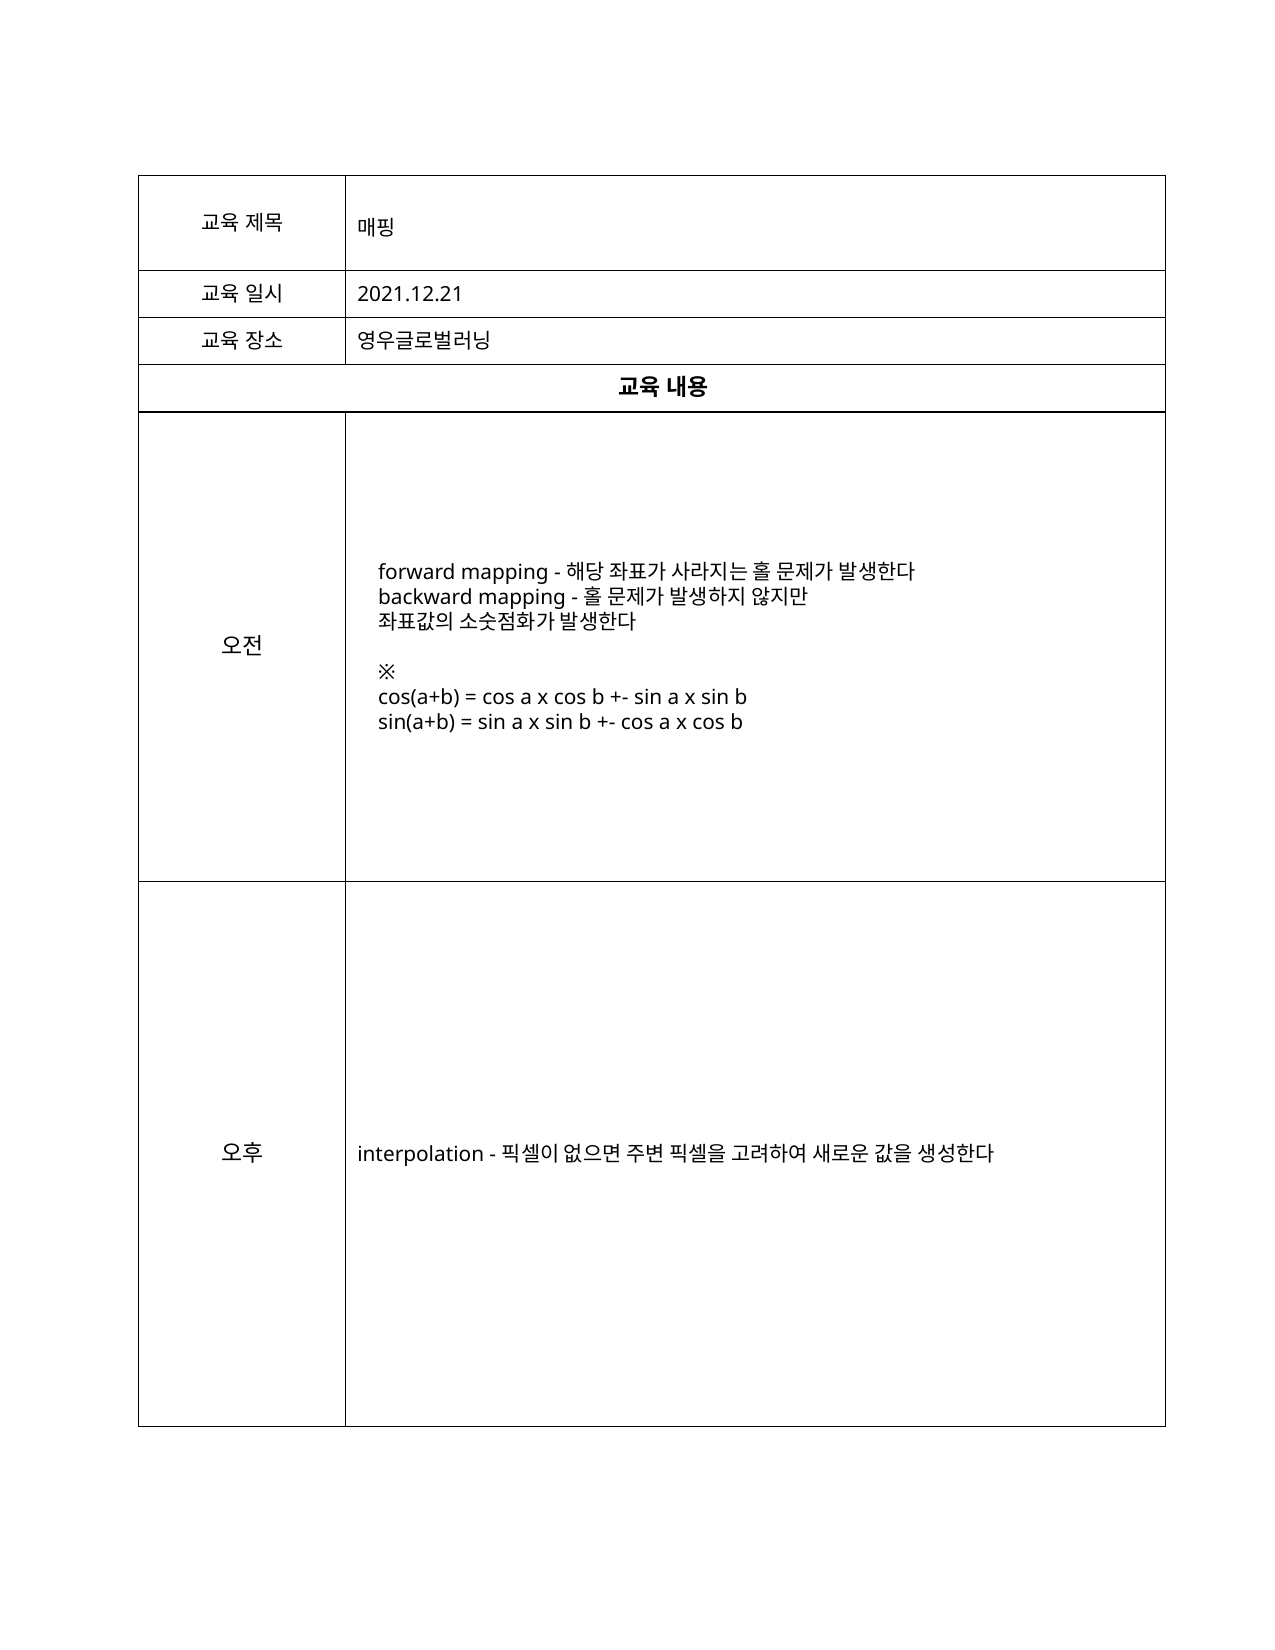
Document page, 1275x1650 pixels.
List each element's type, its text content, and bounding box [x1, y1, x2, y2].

table_cell 영우글로벌러닝 [346, 318, 1165, 364]
table_cell 교육 일시 [139, 271, 345, 317]
table_cell 오전 [139, 413, 345, 881]
table_cell 교육 내용 [139, 365, 1165, 411]
table_cell 오후 [139, 882, 345, 1426]
table_cell forward mapping - 해당 좌표가 사라지는 홀 문제가 발생한다 backward mapping - 홀 문제가 발생하지 않지만 좌표값의 소숫점화가 발생한다 ※ cos(a+b) = cos a x cos b +- sin a x sin b sin(a+b) = sin a x sin b +- cos a x cos b [346, 413, 1165, 881]
table_header 매핑 [346, 176, 1165, 269]
table_cell interpolation - 픽셀이 없으면 주변 픽셀을 고려하여 새로운 값을 생성한다 [346, 882, 1165, 1426]
table_header 교육 제목 [139, 176, 345, 269]
table_cell 2021.12.21 [346, 271, 1165, 317]
table_cell 교육 장소 [139, 318, 345, 364]
